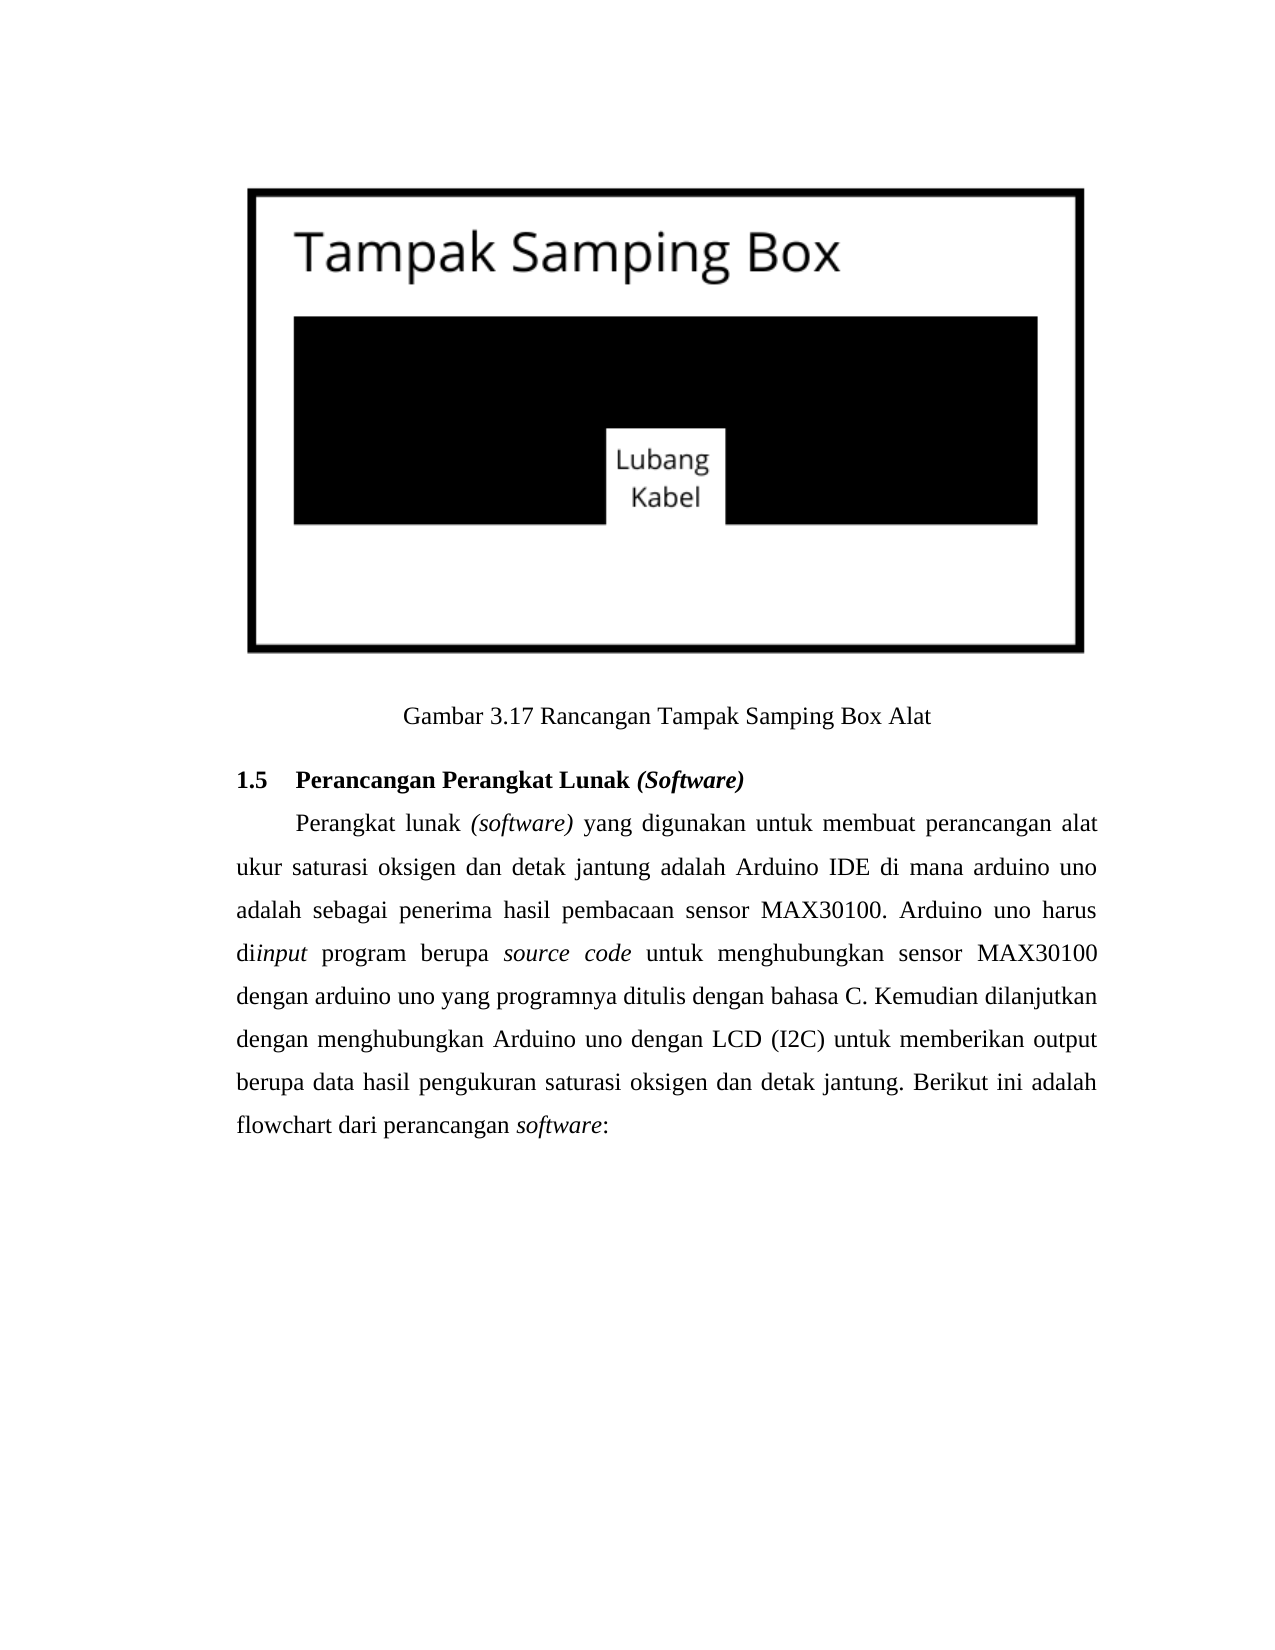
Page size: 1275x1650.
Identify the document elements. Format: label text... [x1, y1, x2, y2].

picture [236, 177, 1096, 667]
text Perangkat lunak (software) yang digunakan untuk membuat perancangan alat ukur saturasi oksigen dan detak jantung adalah Arduino IDE di mana arduino uno adalah sebagai penerima hasil pembacaan sensor MAX30100. Arduino uno harus diinput program berupa source code untuk menghubungkan sensor MAX30100 dengan arduino uno yang programnya ditulis dengan bahasa C. Kemudian dilanjutkan dengan menghubungkan Arduino uno dengan LCD (I2C) untuk memberikan output berupa data hasil pengukuran saturasi oksigen dan detak jantung. Berikut ini adalah flowchart dari perancangan software: [236, 808, 1098, 1139]
text Gambar 3.17 Rancangan Tampak Samping Box Alat [236, 701, 1098, 730]
subtitle Perancangan Perangkat Lunak (Software) [236, 765, 1098, 794]
